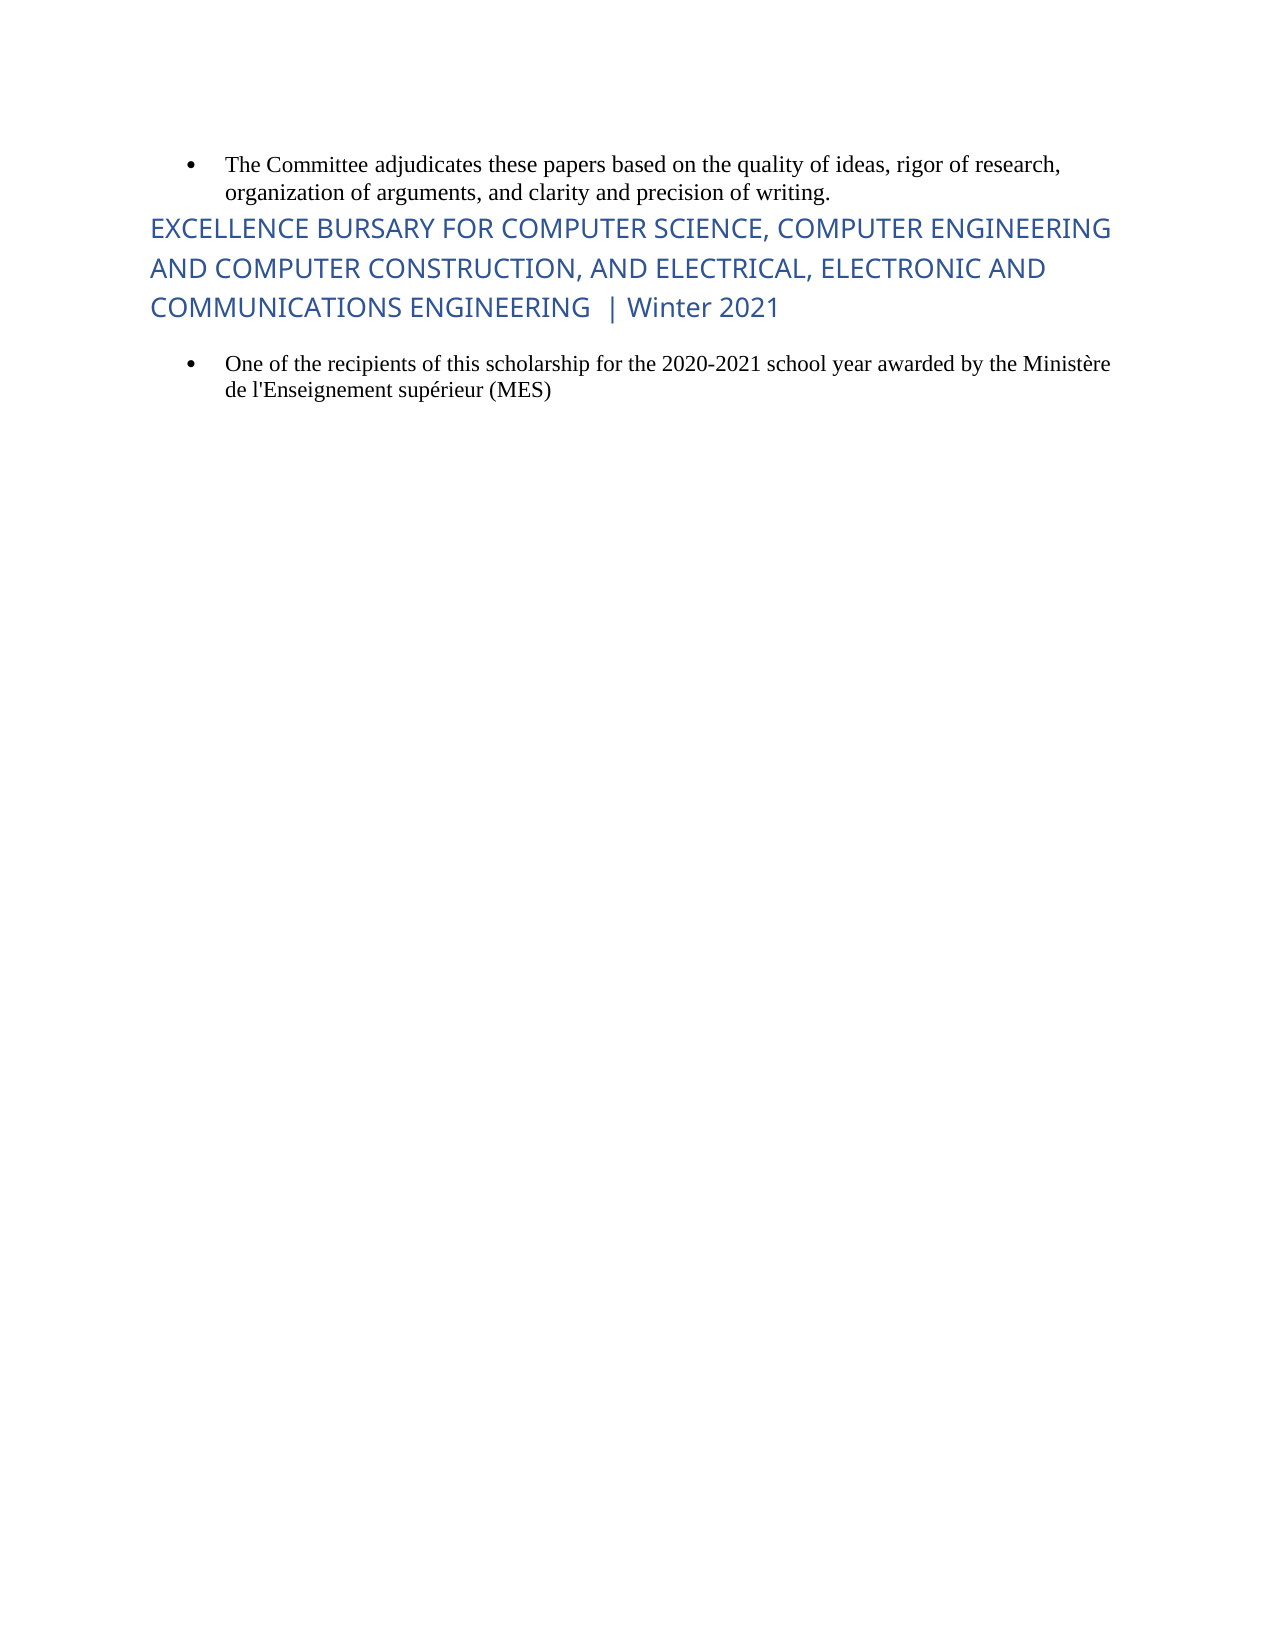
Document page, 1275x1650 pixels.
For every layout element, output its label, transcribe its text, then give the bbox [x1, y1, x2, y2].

subtitle EXCELLENCE BURSARY FOR COMPUTER SCIENCE, COMPUTER ENGINEERING AND COMPUTER CONSTRUCTION, AND ELECTRICAL, ELECTRONIC AND COMMUNICATIONS ENGINEERING | Winter 2021 [150, 209, 1125, 326]
list One of the recipients of this scholarship for the 2020-2021 school year awarded by the Ministère de l'Enseignement supérieur (MES) [187, 349, 1125, 402]
